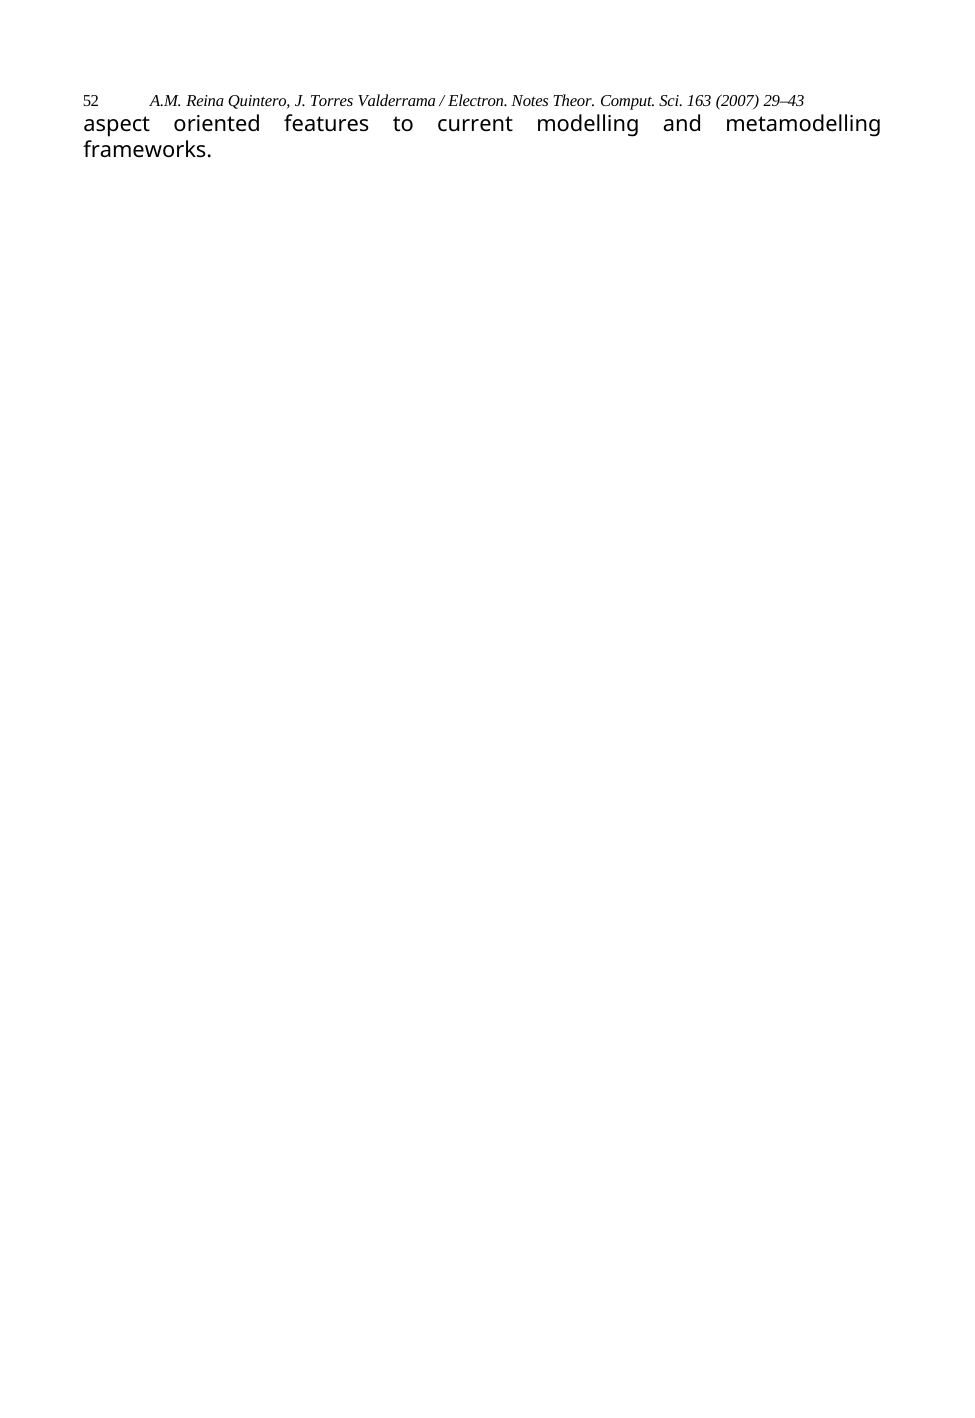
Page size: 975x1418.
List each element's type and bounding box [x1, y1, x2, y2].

text [83, 110, 882, 164]
